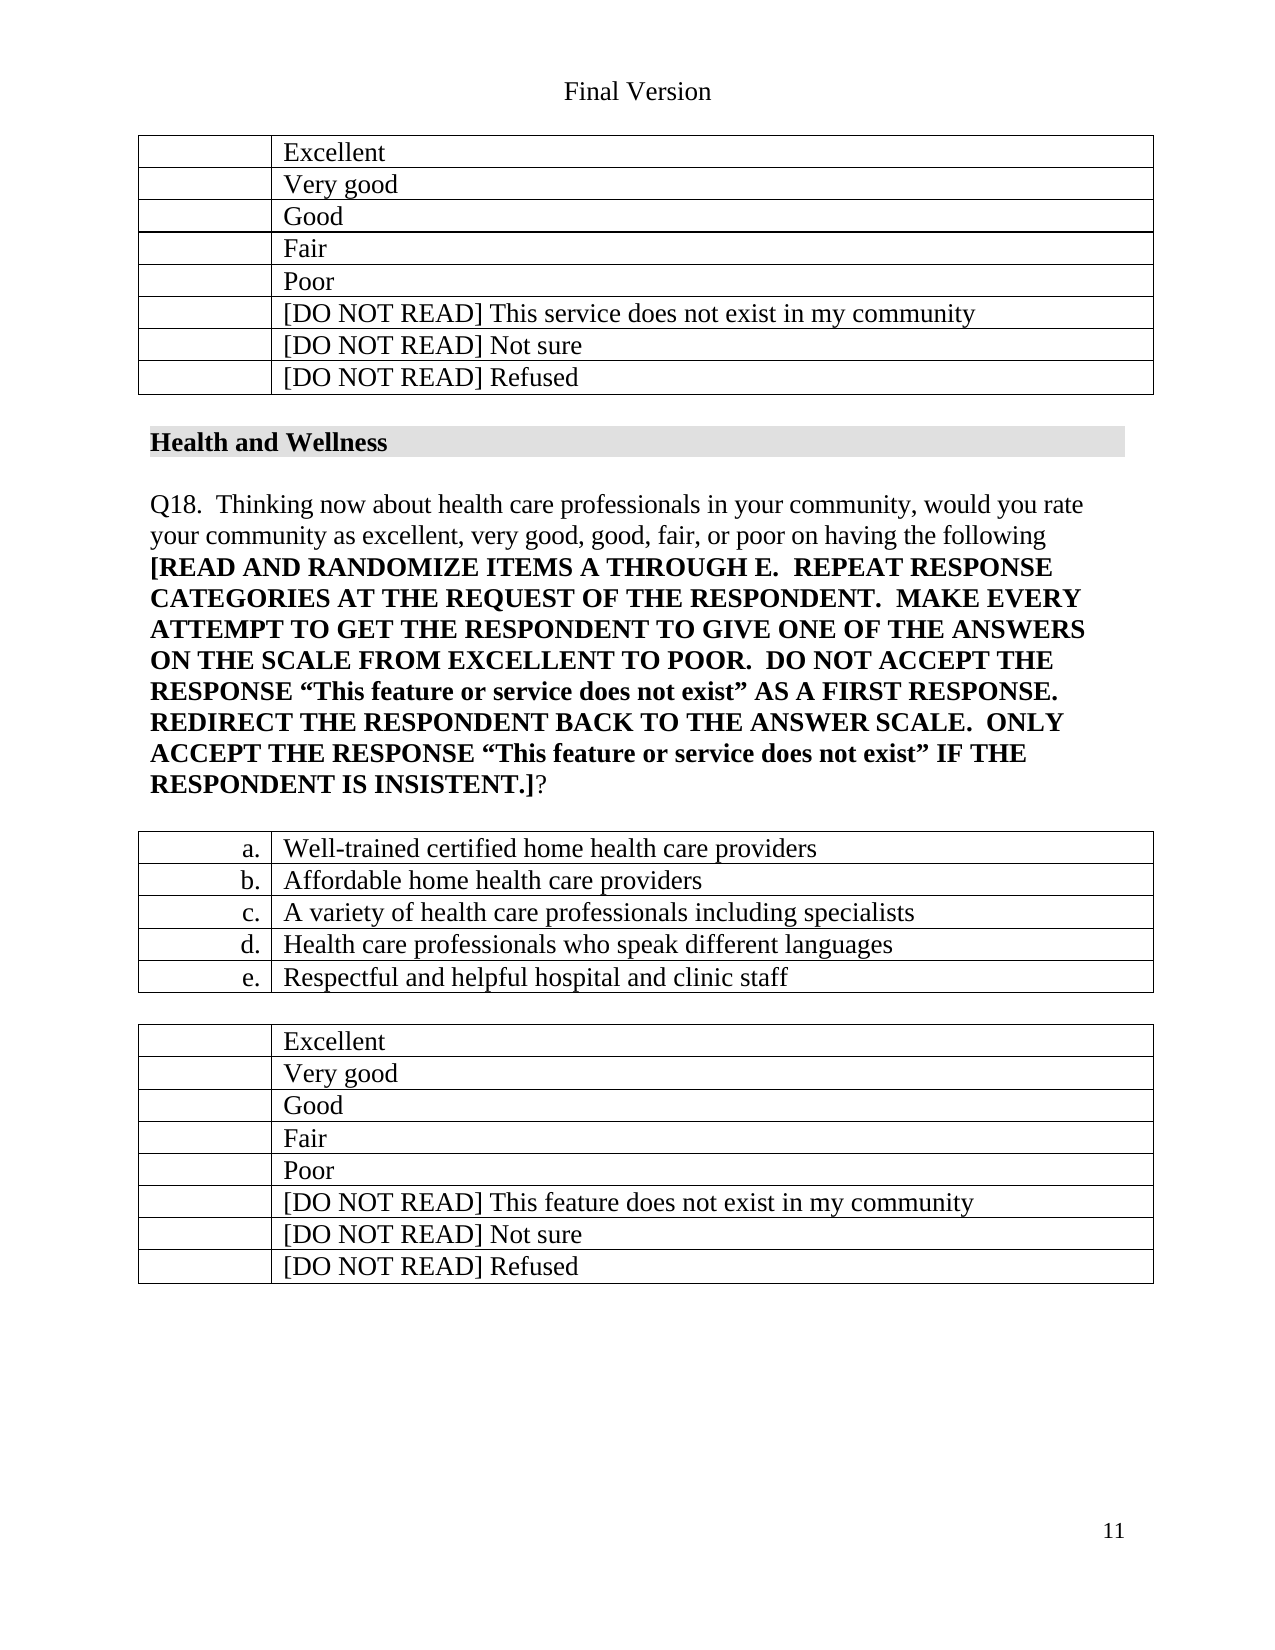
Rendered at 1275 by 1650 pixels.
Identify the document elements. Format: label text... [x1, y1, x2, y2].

table_cell Good [272, 200, 1153, 231]
table_cell c. [139, 896, 271, 927]
table_cell b. [139, 864, 271, 895]
table_cell [139, 1057, 271, 1088]
text Health and Wellness [150, 426, 1125, 457]
table_header [139, 136, 271, 167]
table_cell [DO NOT READ] Refused [272, 361, 1153, 394]
table_cell e. [139, 961, 271, 992]
table_cell [139, 1154, 271, 1185]
table_cell [139, 329, 271, 360]
table_cell Very good [272, 168, 1153, 199]
table_cell Very good [272, 1057, 1153, 1088]
table_cell A variety of health care professionals including specialists [272, 896, 1153, 927]
table_cell [DO NOT READ] This service does not exist in my community [272, 297, 1153, 328]
table_header Excellent [272, 1025, 1153, 1056]
table_cell Poor [272, 265, 1153, 296]
table_cell [139, 265, 271, 296]
text Q18. Thinking now about health care professionals in your community, would you rate your community as excellent, very good, good, fair, or poor on having the following [READ AND RANDOMIZE ITEMS A THROUGH E. REPEAT RESPONSE CATEGORIES AT THE REQUEST OF THE RESPONDENT. MAKE EVERY ATTEMPT TO GET THE RESPONDENT TO GIVE ONE OF THE ANSWERS ON THE SCALE FROM EXCELLENT TO POOR. DO NOT ACCEPT THE RESPONSE “This feature or service does not exist” AS A FIRST RESPONSE. REDIRECT THE RESPONDENT BACK TO THE ANSWER SCALE. ONLY ACCEPT THE RESPONSE “This feature or service does not exist” IF THE RESPONDENT IS INSISTENT.]? [150, 488, 1125, 800]
table_cell Fair [272, 233, 1153, 264]
table_cell [DO NOT READ] Not sure [272, 329, 1153, 360]
table_cell [139, 297, 271, 328]
table_cell [DO NOT READ] Refused [272, 1250, 1153, 1283]
table_cell Health care professionals who speak different languages [272, 929, 1153, 960]
table_header Excellent [272, 136, 1153, 167]
table_header [139, 1025, 271, 1056]
table_header a. [139, 832, 271, 863]
table_cell [139, 233, 271, 264]
table_cell Good [272, 1090, 1153, 1121]
table_cell Respectful and helpful hospital and clinic staff [272, 961, 1153, 992]
table_cell Fair [272, 1122, 1153, 1153]
table_cell Poor [272, 1154, 1153, 1185]
table_cell Affordable home health care providers [272, 864, 1153, 895]
table_cell [139, 168, 271, 199]
table_cell [139, 1122, 271, 1153]
table_header Well-trained certified home health care providers [272, 832, 1153, 863]
table_cell [DO NOT READ] Not sure [272, 1218, 1153, 1249]
table_cell [139, 1250, 271, 1283]
table_cell [DO NOT READ] This feature does not exist in my community [272, 1186, 1153, 1217]
table_cell [139, 200, 271, 231]
table_cell d. [139, 929, 271, 960]
table_cell [139, 1090, 271, 1121]
table_cell [139, 1186, 271, 1217]
table_cell [139, 361, 271, 394]
table_cell [139, 1218, 271, 1249]
